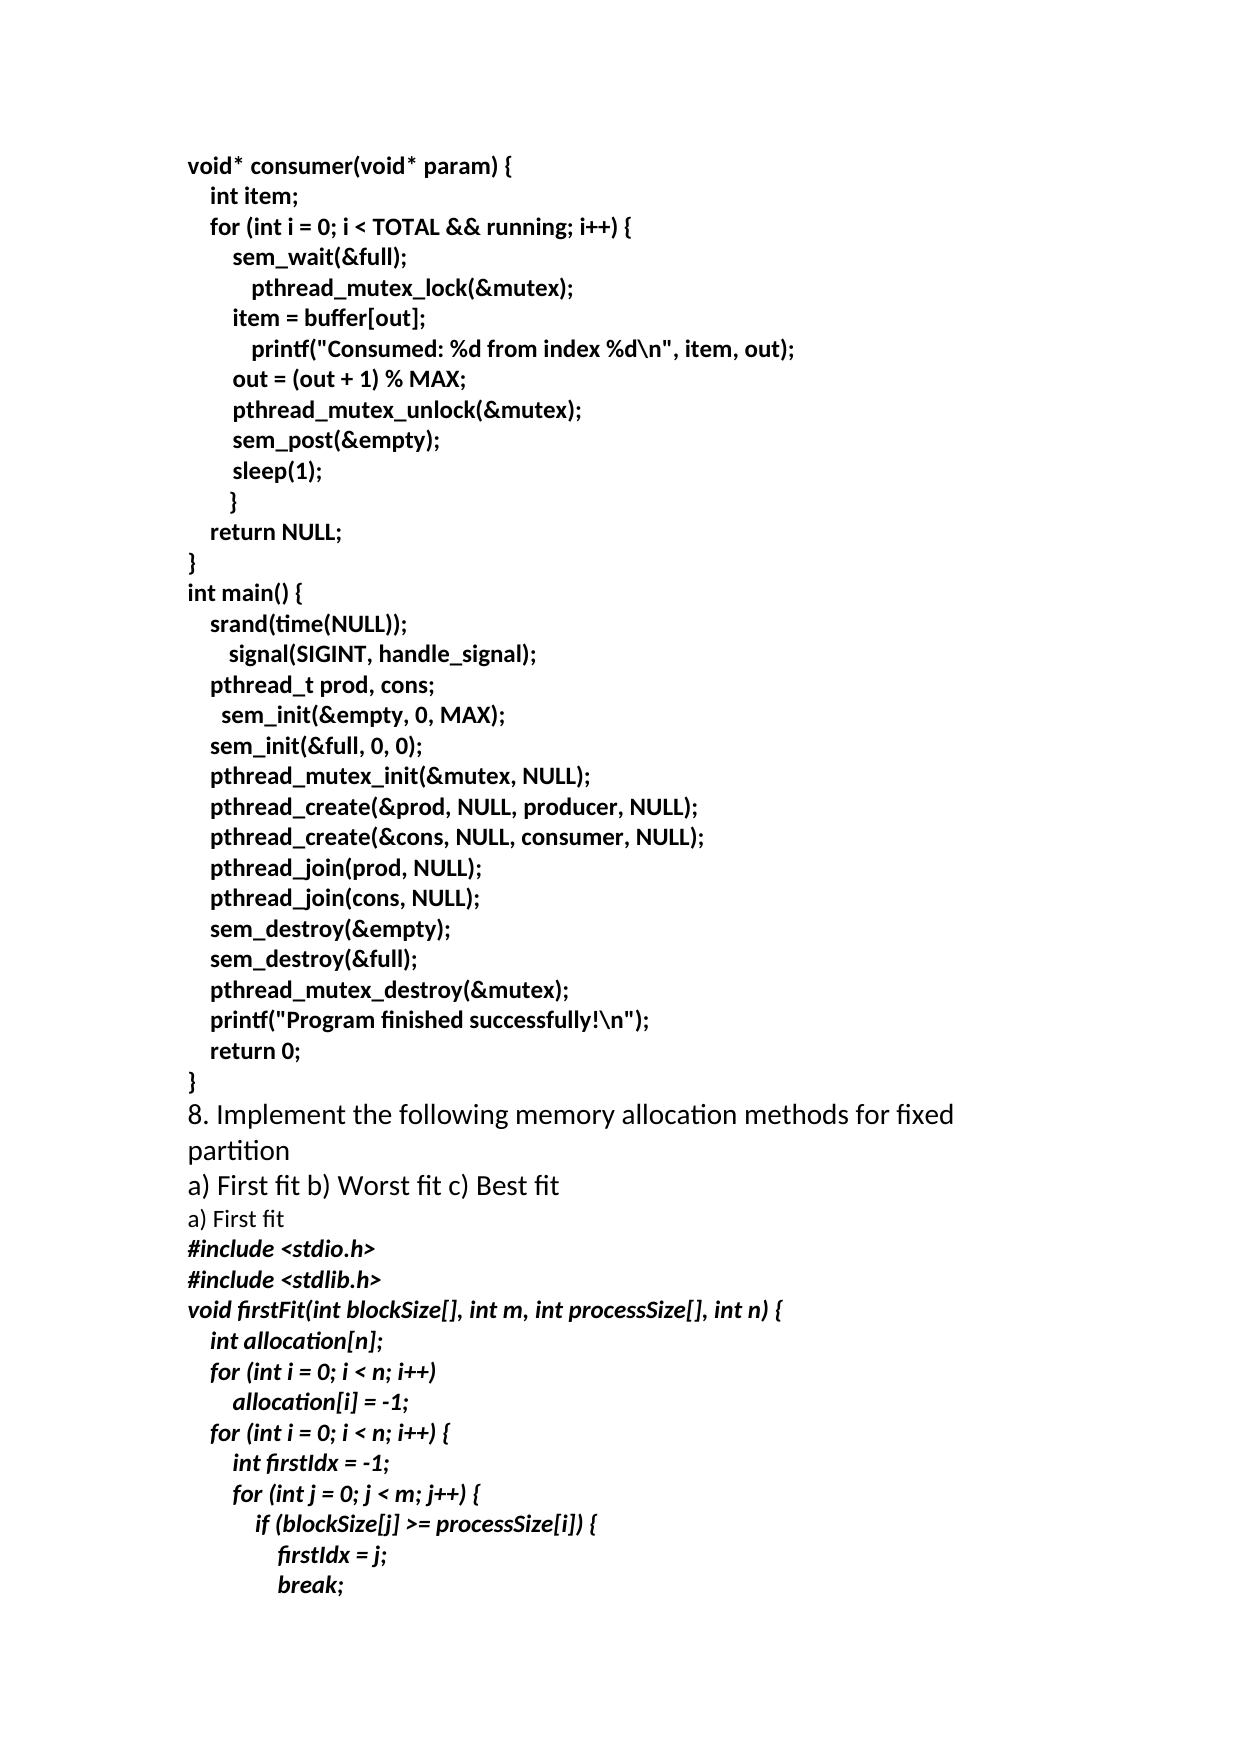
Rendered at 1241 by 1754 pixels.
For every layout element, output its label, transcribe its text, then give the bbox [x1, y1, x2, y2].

text } return NULL; } int main() { srand(time(NULL)); [187, 486, 1053, 638]
text pthread_mutex_lock(&mutex); item = buffer[out]; [187, 272, 1053, 333]
text a) First fit [187, 1203, 1053, 1233]
text signal(SIGINT, handle_signal); pthread_t prod, cons; sem_init(&empty, 0, MAX); sem_init(&full, 0, 0); pthread_mutex_init(&mutex, NULL); pthread_create(&prod, NULL, producer, NULL); pthread_create(&cons, NULL, consumer, NULL); pthread_join(prod, NULL); pthread_join(cons, NULL); sem_destroy(&empty); sem_destroy(&full); pthread_mutex_destroy(&mutex); printf("Program finished successfully!\n"); return 0; } [187, 638, 1053, 1096]
text printf("Consumed: %d from index %d\n", item, out); out = (out + 1) % MAX; pthread_mutex_unlock(&mutex); sem_post(&empty); sleep(1); [187, 333, 1053, 486]
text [187, 150, 1053, 272]
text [187, 1233, 1053, 1600]
text a) First fit b) Worst fit c) Best fit [187, 1167, 1053, 1203]
text 8. Implement the following memory allocation methods for fixed partition [187, 1096, 1053, 1167]
